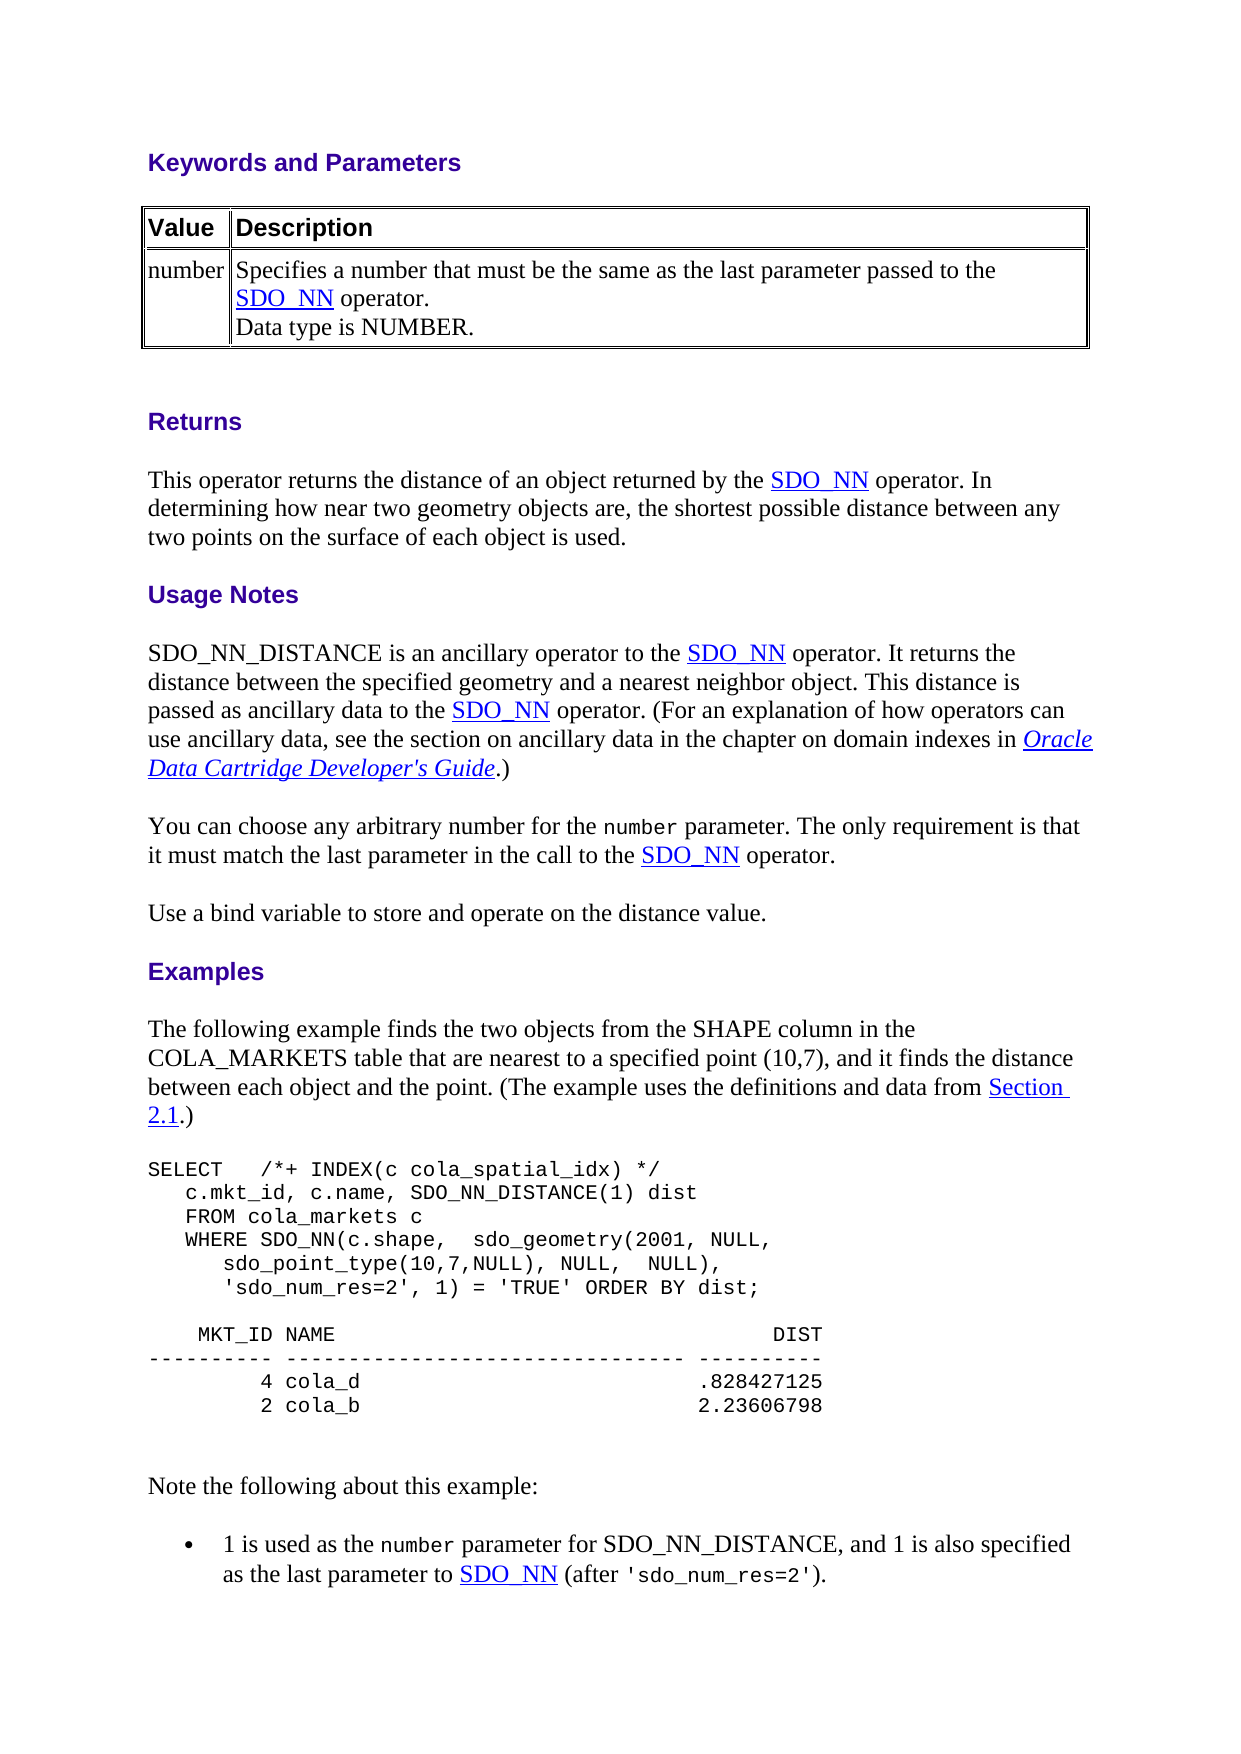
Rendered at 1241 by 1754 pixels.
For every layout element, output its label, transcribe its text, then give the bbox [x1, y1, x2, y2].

text Examples [148, 956, 1093, 985]
text MKT_ID NAME DIST [148, 1324, 1093, 1348]
text SDO_NN_DISTANCE is an ancillary operator to the SDO_NN operator. It returns the distance between the specified geometry and a nearest neighbor object. This distance is passed as ancillary data to the SDO_NN operator. (For an explanation of how operators can use ancillary data, see the section on ancillary data in the chapter on domain indexes in Oracle Data Cartridge Developer's Guide.) [148, 638, 1093, 782]
text 'sdo_num_res=2', 1) = 'TRUE' ORDER BY dist; [148, 1277, 1093, 1300]
table_header Description [231, 209, 1086, 247]
text The following example finds the two objects from the SHAPE column in the COLA_MARKETS table that are nearest to a specified point (10,7), and it finds the distance between each object and the point. (The example uses the definitions and data from Section 2.1.) [148, 1014, 1093, 1129]
text sdo_point_type(10,7,NULL), NULL, NULL), [148, 1253, 1093, 1277]
table_header Value [145, 209, 231, 247]
text 2 cola_b 2.23606798 [148, 1395, 1093, 1419]
text You can choose any arbitrary number for the number parameter. The only requirement is that it must match the last parameter in the call to the SDO_NN operator. [148, 811, 1093, 869]
text 4 cola_d .828427125 [148, 1371, 1093, 1395]
text SELECT /*+ INDEX(c cola_spatial_idx) */ [148, 1158, 1093, 1182]
text This operator returns the distance of an object returned by the SDO_NN operator. In determining how near two geometry objects are, the shortest possible distance between any two points on the surface of each object is used. [148, 465, 1093, 551]
text Usage Notes [148, 580, 1093, 609]
text Keywords and Parameters [148, 148, 1093, 176]
table_cell number [143, 247, 231, 346]
list 1 is used as the number parameter for SDO_NN_DISTANCE, and 1 is also specified as the last parameter to SDO_NN (after 'sdo_num_res=2'). [185, 1529, 1093, 1588]
text FROM cola_markets c [148, 1206, 1093, 1229]
text ---------- -------------------------------- ---------- [148, 1348, 1093, 1371]
text Returns [148, 407, 1093, 436]
table_cell Specifies a number that must be the same as the last parameter passed to the SDO_NN operator. Data type is NUMBER. [231, 247, 1088, 346]
text c.mkt_id, c.name, SDO_NN_DISTANCE(1) dist [148, 1182, 1093, 1206]
text WHERE SDO_NN(c.shape, sdo_geometry(2001, NULL, [148, 1229, 1093, 1253]
text Use a bind variable to store and operate on the distance value. [148, 898, 1093, 927]
text Note the following about this example: [148, 1471, 1093, 1500]
